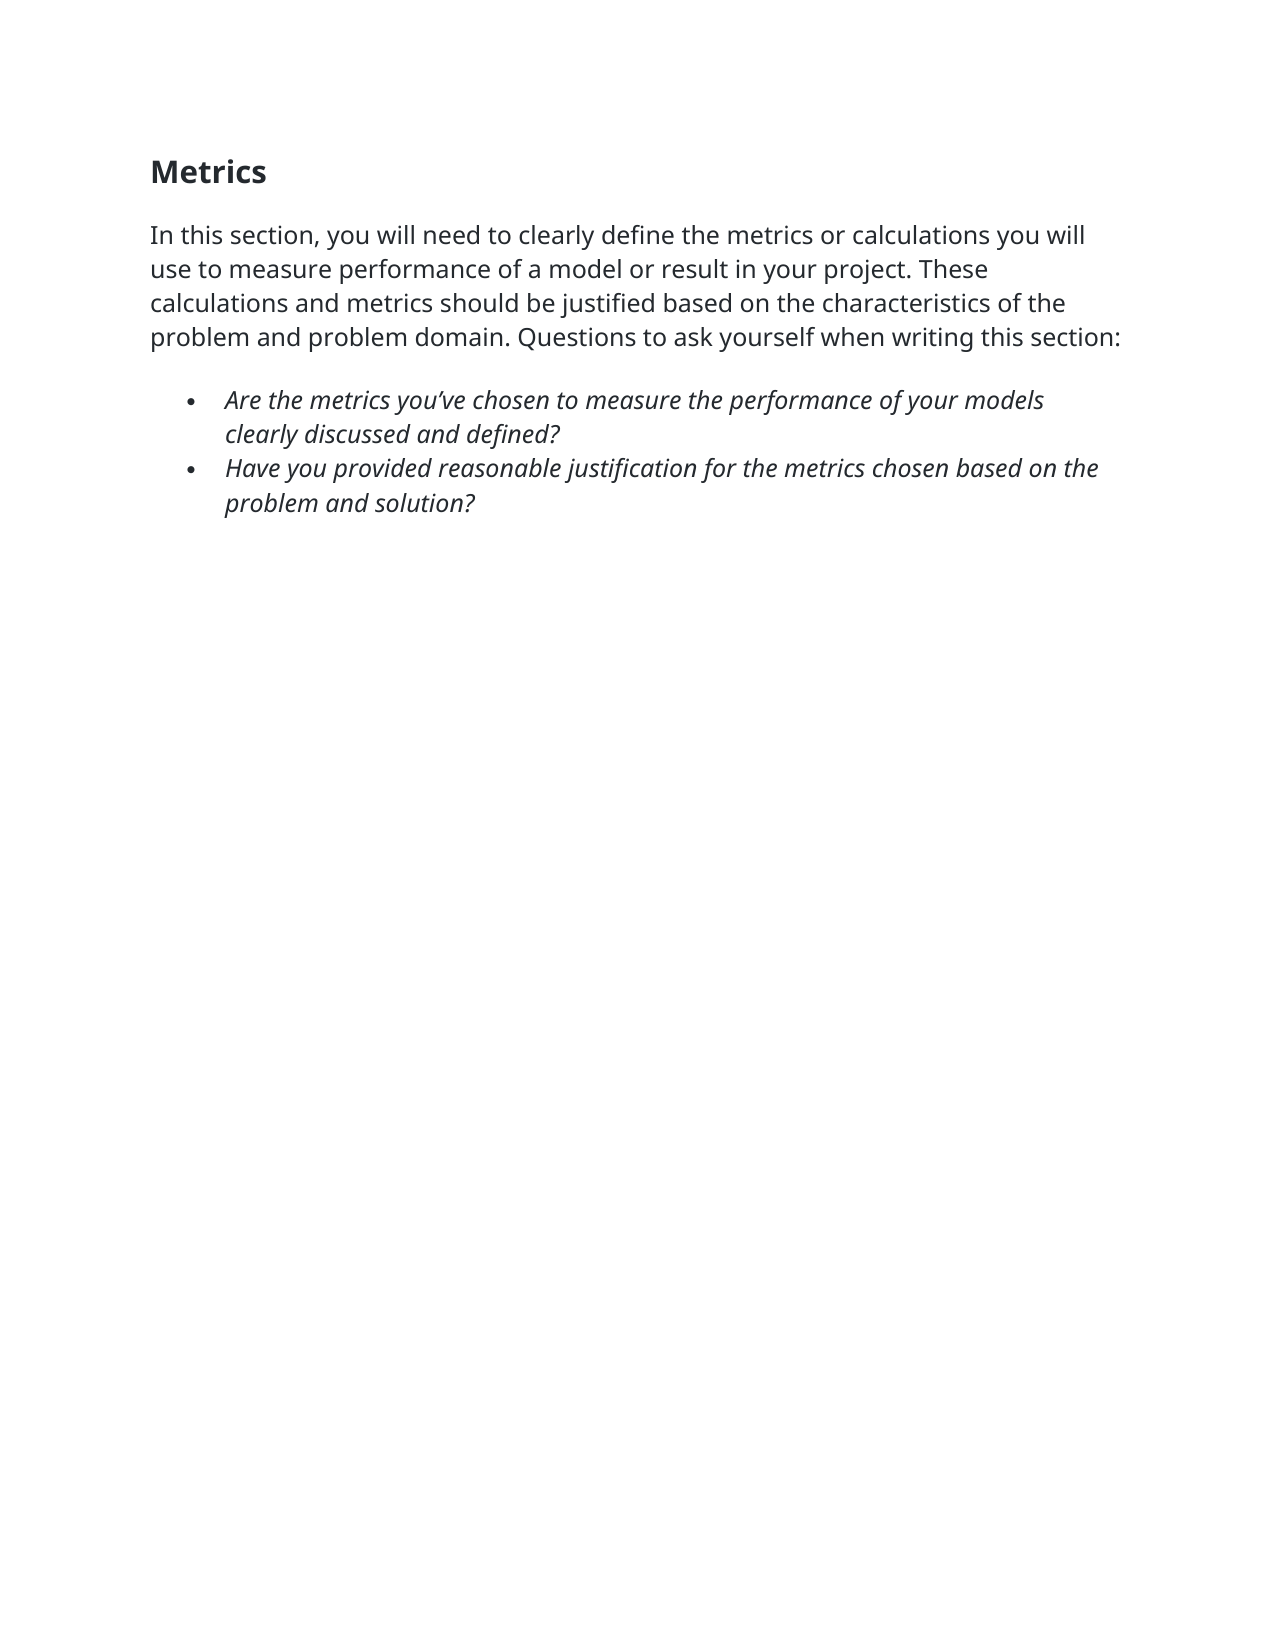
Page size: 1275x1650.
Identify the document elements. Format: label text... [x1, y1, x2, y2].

text In this section, you will need to clearly define the metrics or calculations you will use to measure performance of a model or result in your project. These calculations and metrics should be justified based on the characteristics of the problem and problem domain. Questions to ask yourself when writing this section: [150, 218, 1125, 354]
list Have you provided reasonable justification for the metrics chosen based on the problem and solution? [187, 451, 1125, 519]
list Are the metrics you’ve chosen to measure the performance of your models clearly discussed and defined? [187, 383, 1125, 451]
text Metrics [150, 150, 1125, 193]
